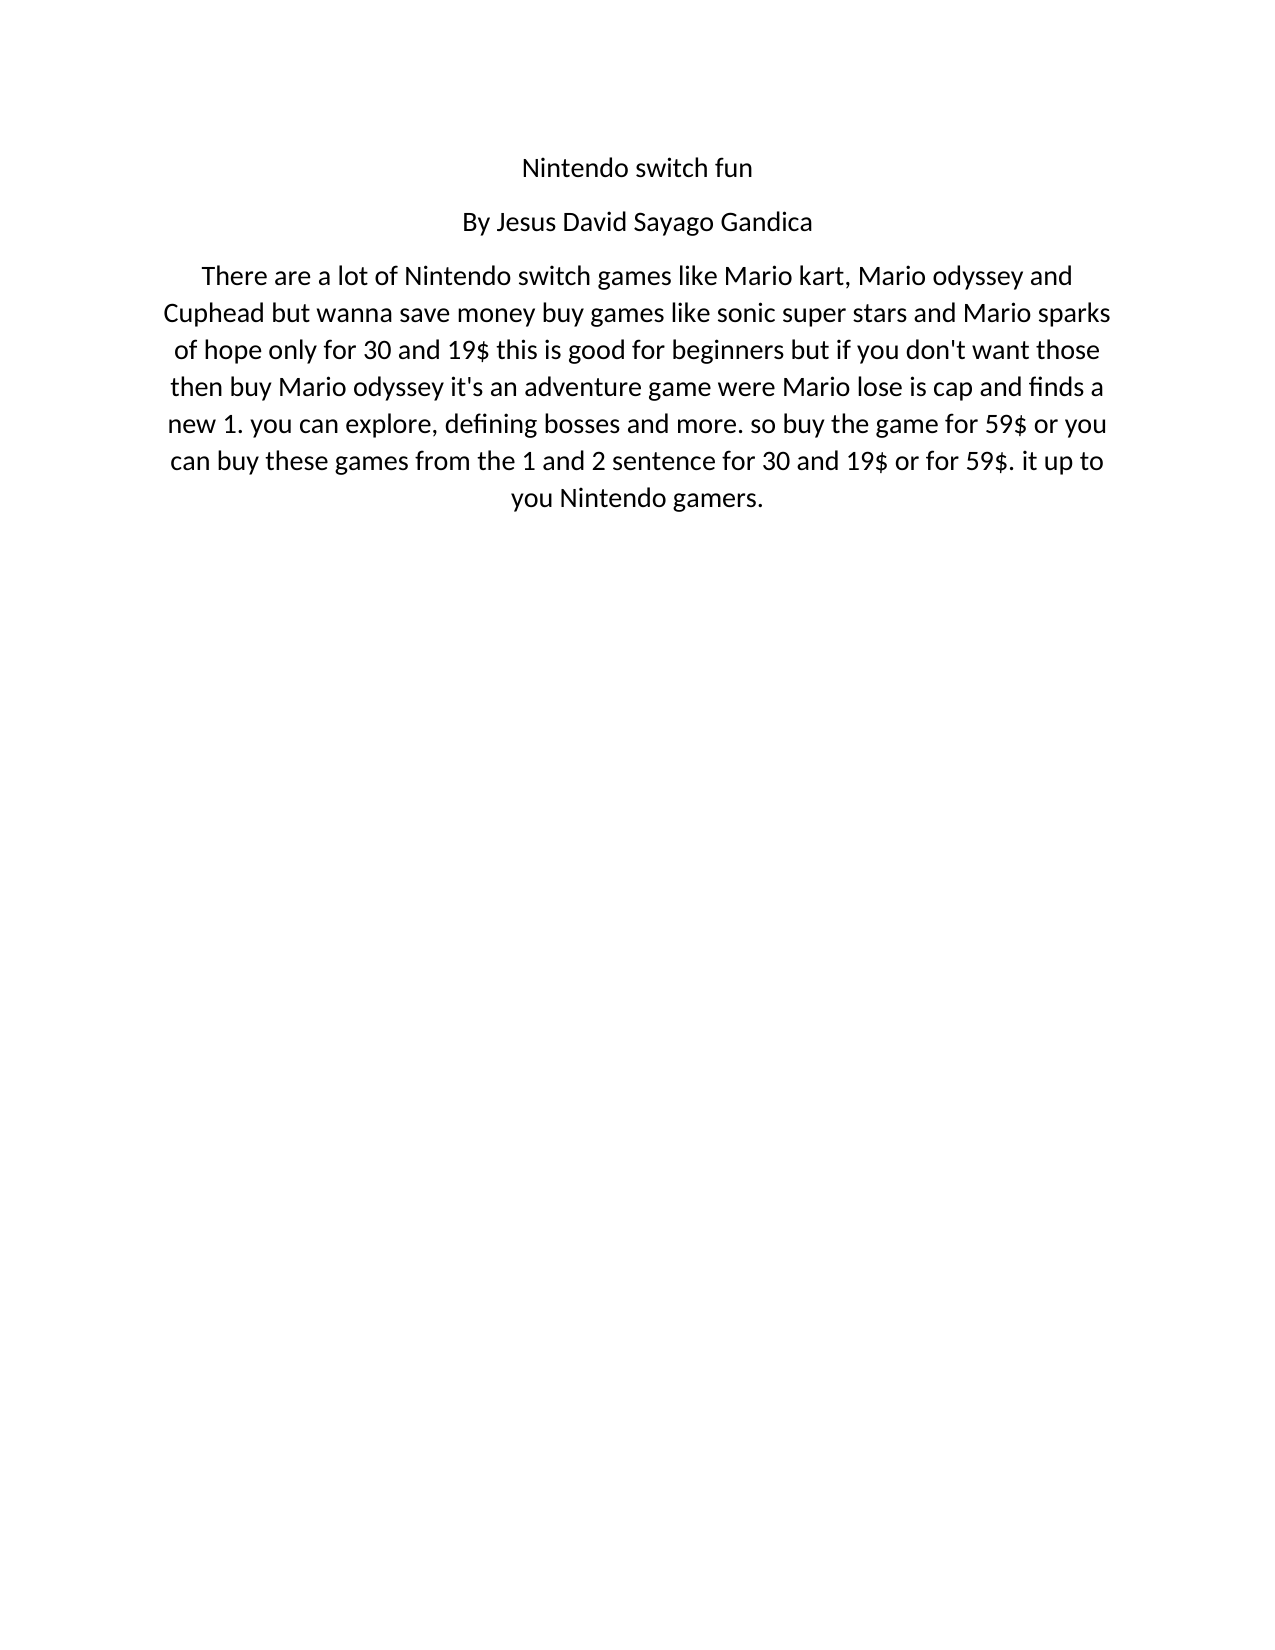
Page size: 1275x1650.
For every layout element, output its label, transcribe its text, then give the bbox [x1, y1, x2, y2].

text There are a lot of Nintendo switch games like Mario kart, Mario odyssey and Cuphead but wanna save money buy games like sonic super stars and Mario sparks of hope only for 30 and 19$ this is good for beginners but if you don't want those then buy Mario odyssey it's an adventure game were Mario lose is cap and finds a new 1. you can explore, defining bosses and more. so buy the game for 59$ or you can buy these games from the 1 and 2 sentence for 30 and 19$ or for 59$. it up to you Nintendo gamers. [150, 257, 1125, 514]
text By Jesus David Sayago Gandica [150, 204, 1125, 238]
text Nintendo switch fun [150, 150, 1125, 184]
